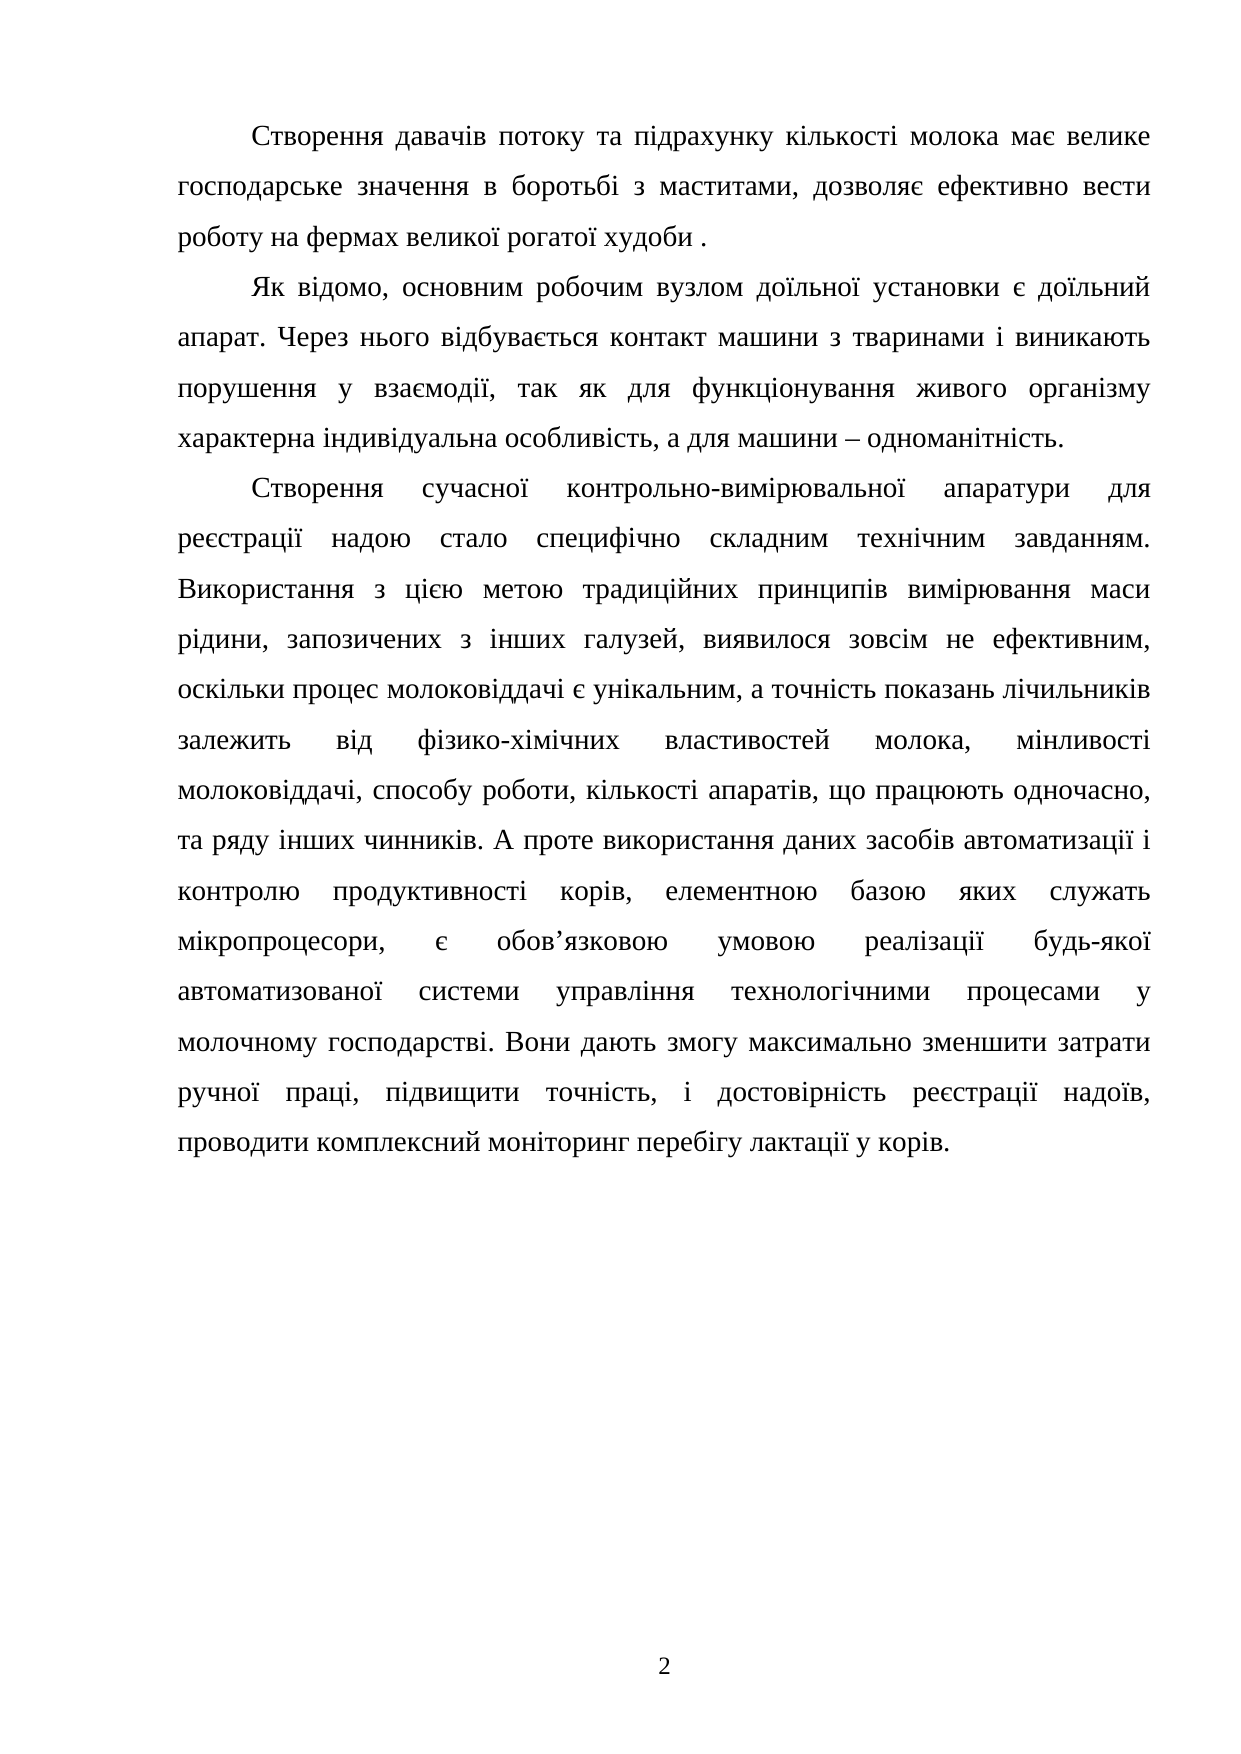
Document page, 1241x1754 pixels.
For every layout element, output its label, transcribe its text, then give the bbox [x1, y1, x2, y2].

text Як відомо, основним робочим вузлом доїльної установки є доїльний апарат. Через нього відбувається контакт машини з тваринами і виникають порушення у взаємодії, так як для функціонування живого організму характерна індивідуальна особливість, а для машини – одноманітність. [177, 269, 1152, 453]
text Створення давачів потоку та підрахунку кількості молока має велике господарське значення в боротьбі з маститами, дозволяє ефективно вести роботу на фермах великої рогатої худоби . [177, 118, 1152, 252]
text Створення сучасної контрольно-вимірювальної апаратури для реєстрації надою стало специфічно складним технічним завданням. Використання з цією метою традиційних принципів вимірювання маси рідини, запозичених з інших галузей, виявилося зовсім не ефективним, оскільки процес молоковіддачі є унікальним, а точність показань лічильників залежить від фізико-хімічних властивостей молока, мінливості молоковіддачі, способу роботи, кількості апаратів, що працюють одночасно, та ряду інших чинників. А проте використання даних засобів автоматизації і контролю продуктивності корів, елементною базою яких служать мікропроцесори, є обов’язковою умовою реалізації будь-якої автоматизованої системи управління технологічними процесами у молочному господарстві. Вони дають змогу максимально зменшити затрати ручної праці, підвищити точність, і достовірність реєстрації надоїв, проводити комплексний моніторинг перебігу лактації у корів. [177, 470, 1152, 1158]
